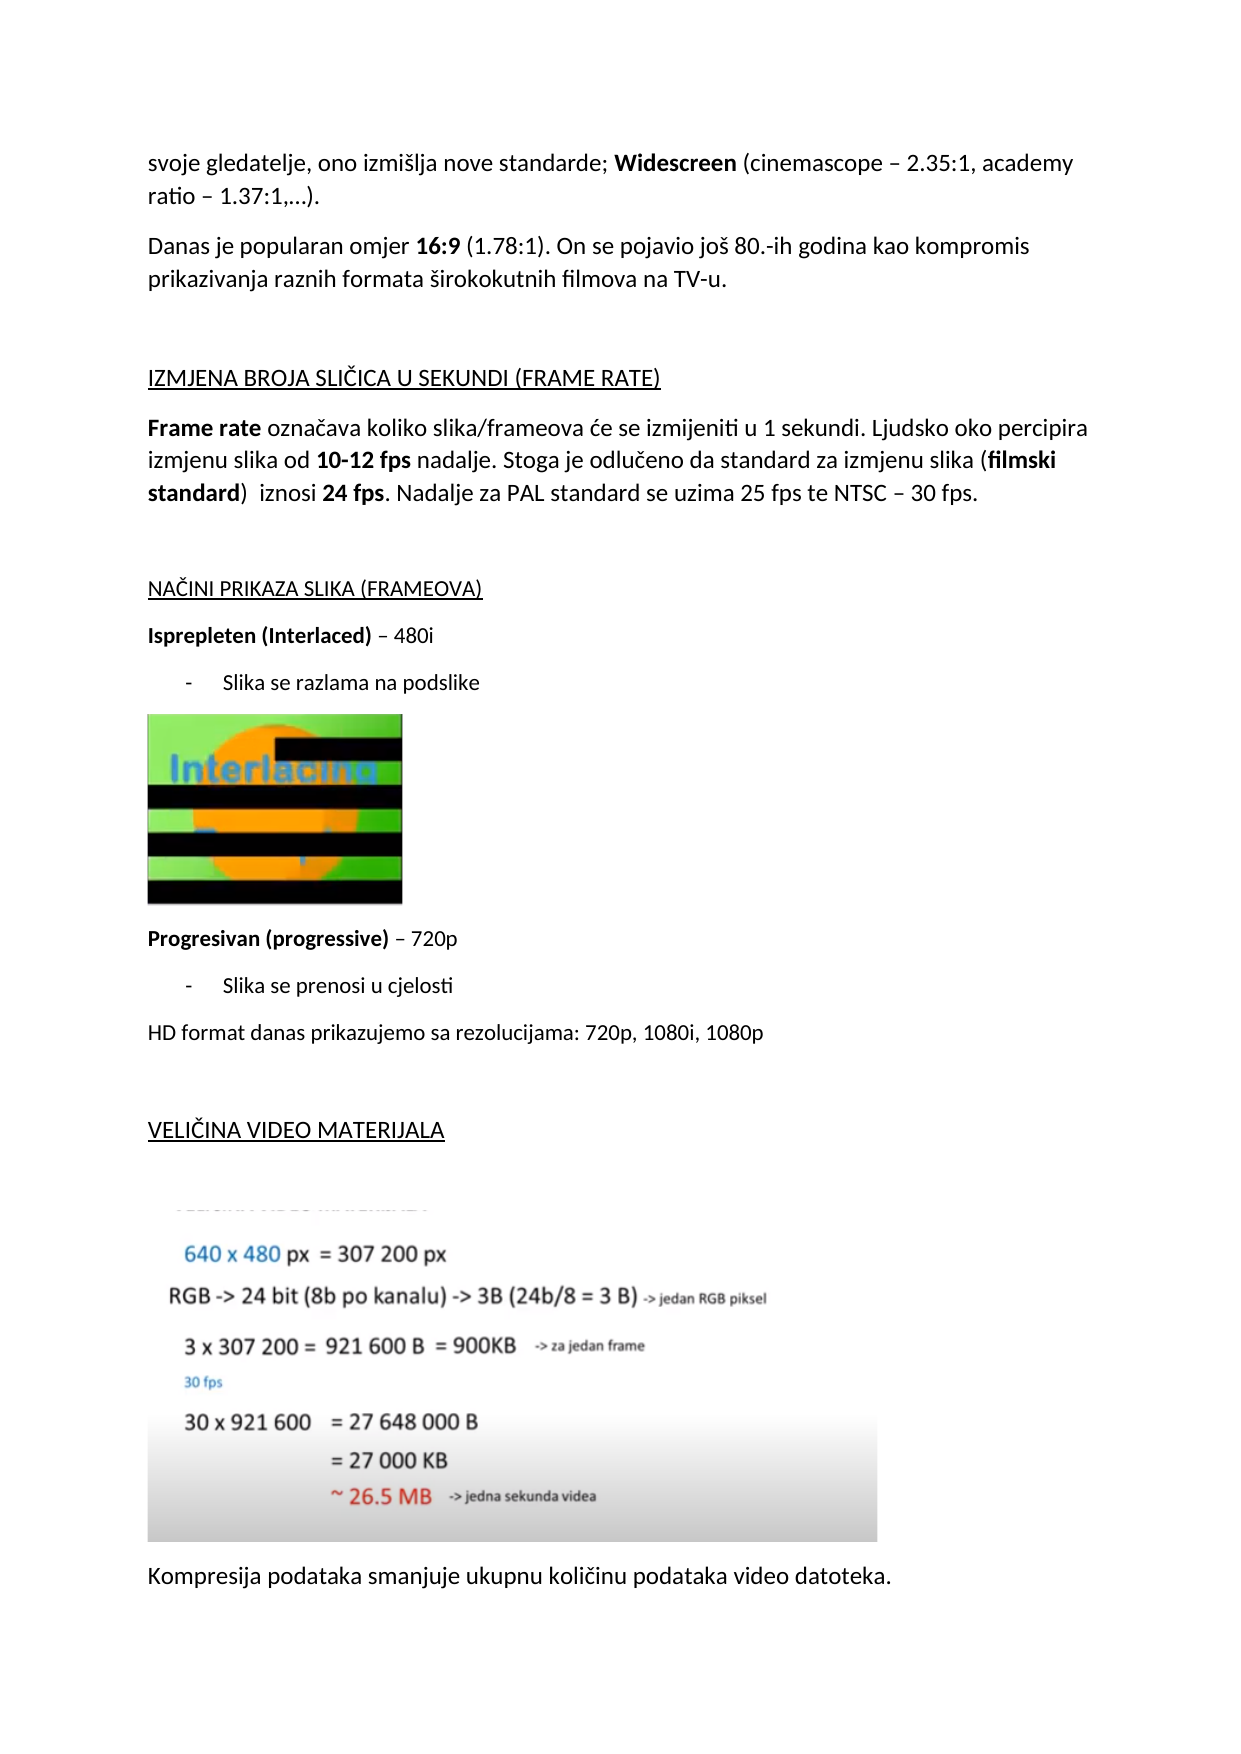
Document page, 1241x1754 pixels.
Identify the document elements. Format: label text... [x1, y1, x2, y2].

text IZMJENA BROJA SLIČICA U SEKUNDI (FRAME RATE) [148, 362, 1093, 393]
text Kompresija podataka smanjuje ukupnu količinu podataka video datoteka. [148, 1560, 1093, 1590]
text VELIČINA VIDEO MATERIJALA [148, 1114, 1093, 1145]
text Danas je popularan omjer 16:9 (1.78:1). On se pojavio još 80.-ih godina kao kompromis prikazivanja raznih formata širokokutnih filmova na TV-u. [148, 230, 1093, 293]
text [148, 148, 1093, 211]
picture [147, 714, 403, 906]
text HD format danas prikazujemo sa rezolucijama: 720p, 1080i, 1080p [148, 1018, 1093, 1046]
list Slika se razlama na podslike [185, 668, 1093, 696]
picture [147, 1210, 878, 1542]
text Isprepleten (Interlaced) – 480i [148, 621, 1093, 649]
text NAČINI PRIKAZA SLIKA (FRAMEOVA) [148, 574, 1093, 602]
text Progresivan (progressive) – 720p [148, 924, 1093, 952]
text Frame rate označava koliko slika/frameova će se izmijeniti u 1 sekundi. Ljudsko oko percipira izmjenu slika od 10-12 fps nadalje. Stoga je odlučeno da standard za izmjenu slika (filmski standard) iznosi 24 fps. Nadalje za PAL standard se uzima 25 fps te NTSC – 30 fps. [148, 412, 1093, 508]
list Slika se prenosi u cjelosti [185, 971, 1093, 999]
